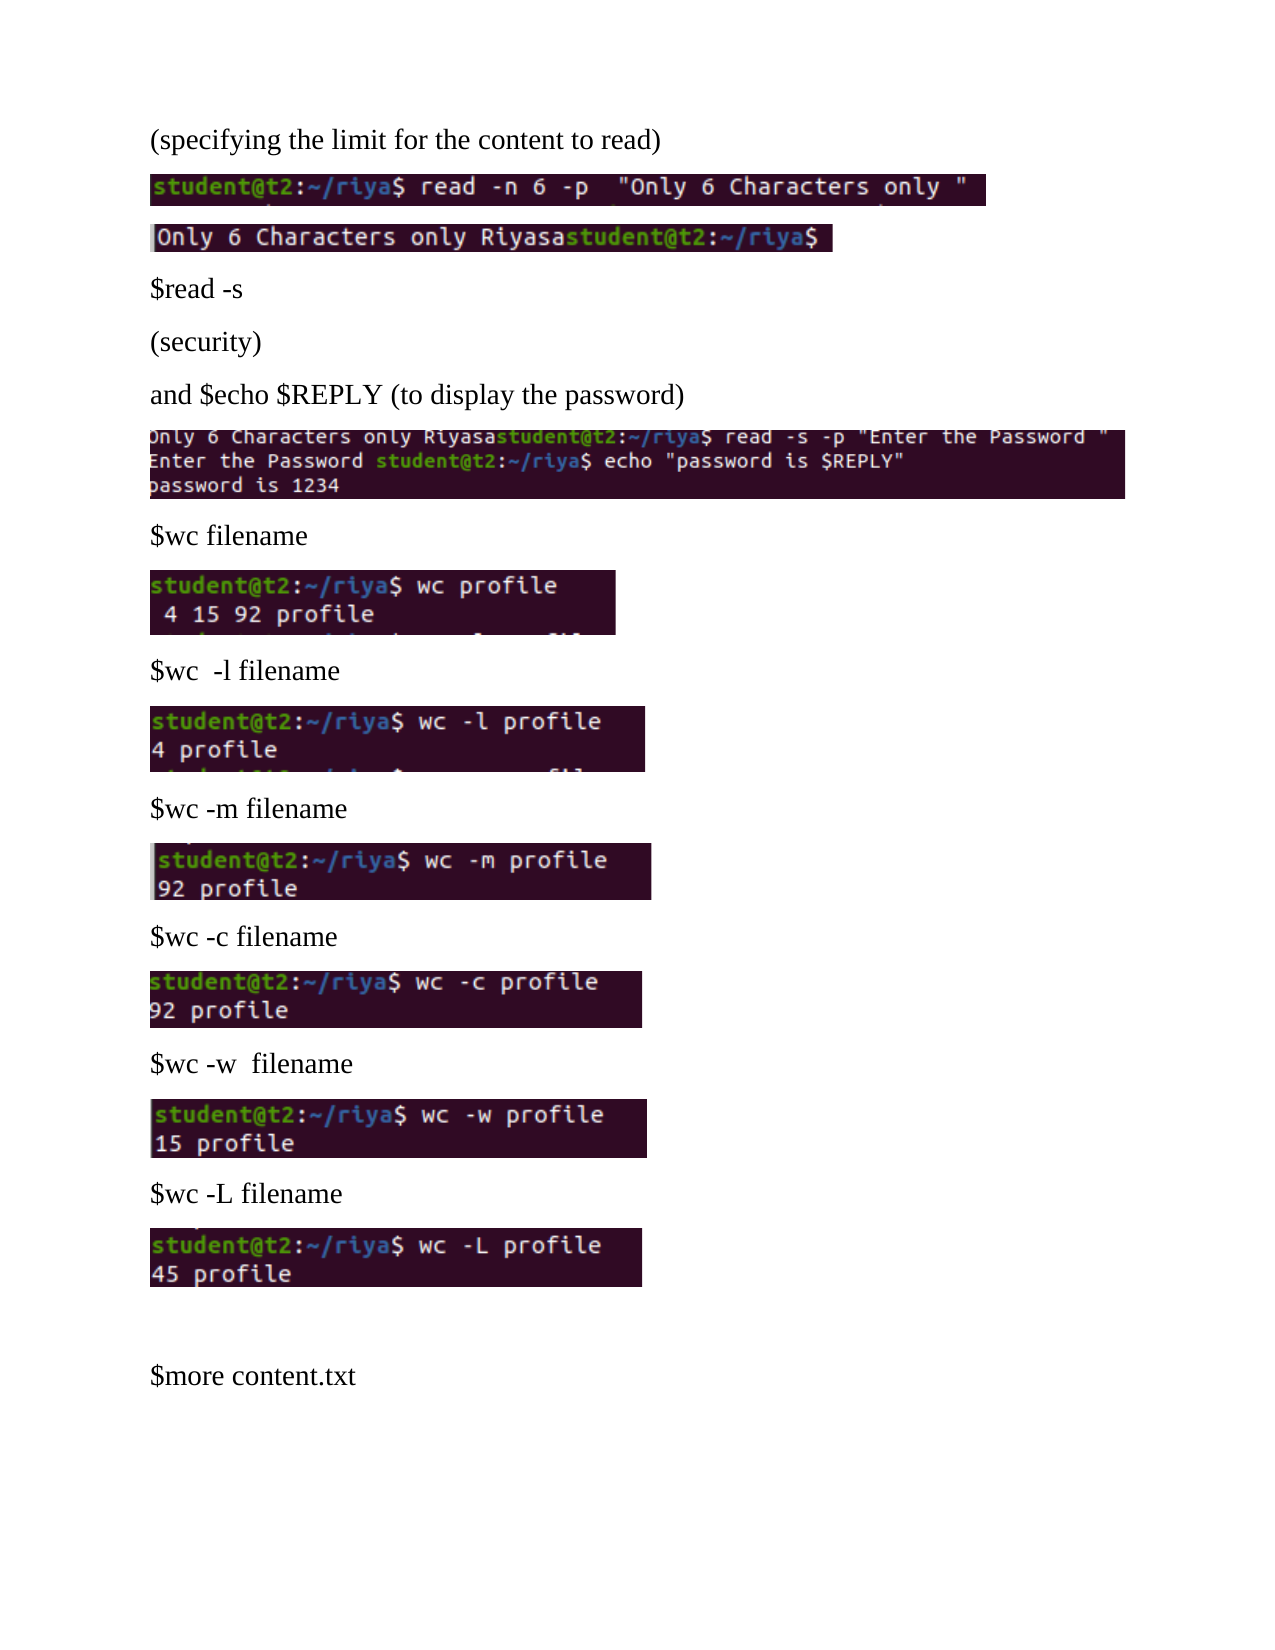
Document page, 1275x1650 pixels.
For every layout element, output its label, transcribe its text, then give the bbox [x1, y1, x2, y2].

picture [150, 430, 1125, 499]
picture [150, 843, 652, 900]
text $wc -L filename [150, 1176, 1125, 1209]
text (specifying the limit for the content to read) [150, 122, 1125, 155]
picture [150, 174, 986, 206]
text $wc -m filename [150, 791, 1125, 824]
text and $echo $REPLY (to display the password) [150, 377, 1125, 411]
text $wc filename [150, 518, 1125, 551]
text (security) [150, 324, 1125, 358]
text $wc -l filename [150, 653, 1125, 687]
picture [150, 570, 616, 635]
text $read -s [150, 272, 1125, 305]
text $wc -w filename [150, 1047, 1125, 1080]
picture [150, 1228, 643, 1287]
picture [150, 971, 643, 1028]
text $wc -c filename [150, 919, 1125, 952]
picture [150, 224, 833, 252]
picture [150, 706, 646, 772]
picture [150, 1099, 647, 1158]
text $more content.txt [150, 1358, 1125, 1392]
